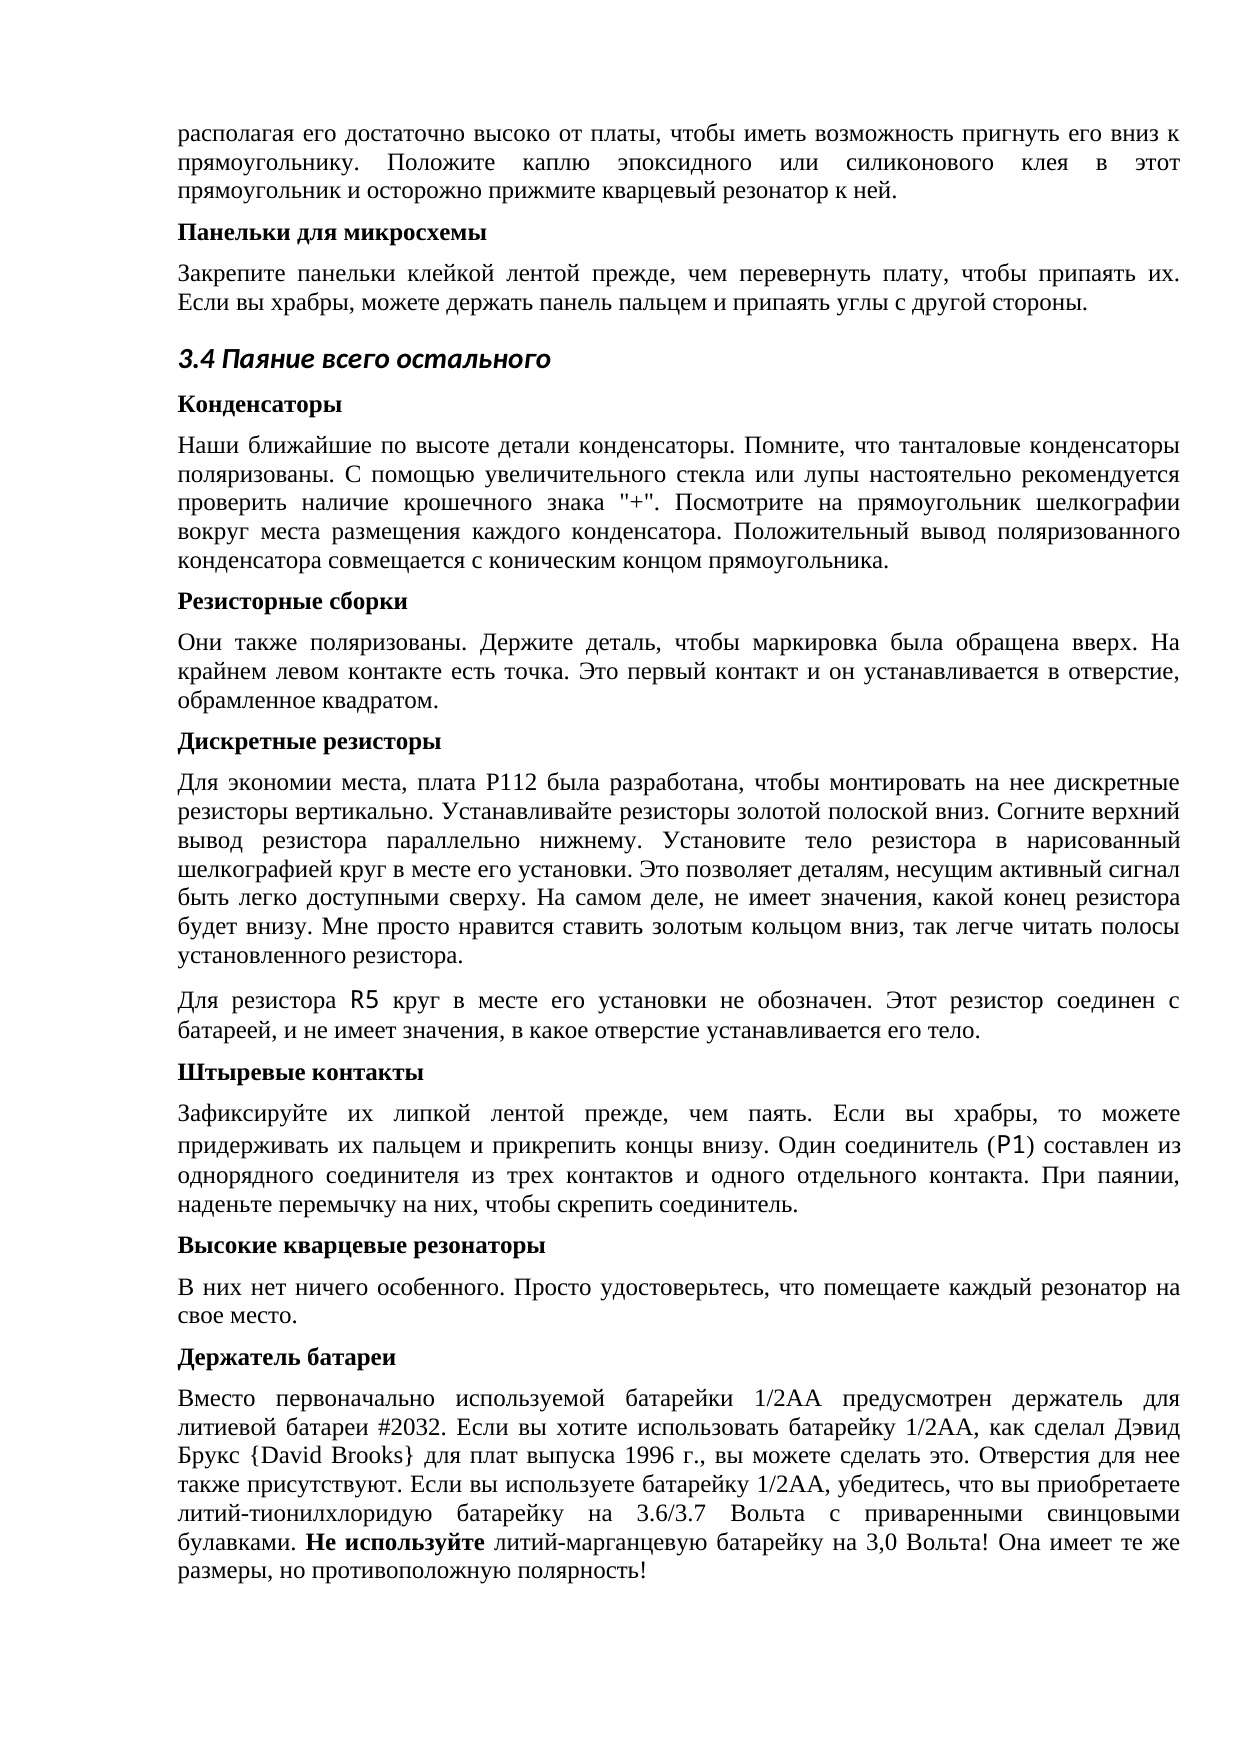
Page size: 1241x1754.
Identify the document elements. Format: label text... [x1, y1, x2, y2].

text Зафиксируйте их липкой лентой прежде, чем паять. Если вы храбры, то можете придерживать их пальцем и прикрепить концы внизу. Один соединитель (P1) составлен из однорядного соединителя из трех контактов и одного отдельного контакта. При паянии, наденьте перемычку на них, чтобы скрепить соединитель. [177, 1098, 1181, 1218]
text Для экономии места, плата Р112 была разработана, чтобы монтировать на нее дискретные резисторы вертикально. Устанавливайте резисторы золотой полоской вниз. Согните верхний вывод резистора параллельно нижнему. Установите тело резистора в нарисованный шелкографией круг в месте его установки. Это позволяет деталям, несущим активный сигнал быть легко доступными сверху. На самом деле, не имеет значения, какой конец резистора будет внизу. Мне просто нравится ставить золотым кольцом вниз, так легче читать полосы установленного резистора. [177, 767, 1181, 969]
text Штыревые контакты [177, 1057, 1181, 1085]
text В них нет ничего особенного. Просто удостоверьтесь, что помещаете каждый резонатор на свое место. [177, 1272, 1181, 1329]
text Закрепите панельки клейкой лентой прежде, чем перевернуть плату, чтобы припаять их. Если вы храбры, можете держать панель пальцем и припаять углы с другой стороны. [177, 258, 1181, 316]
text Держатель батареи [177, 1342, 1181, 1371]
subtitle 3.4 Паяние всего остального [177, 341, 1181, 376]
text Конденсаторы [177, 389, 1181, 417]
text Высокие кварцевые резонаторы [177, 1231, 1181, 1259]
text Дискретные резисторы [177, 726, 1181, 755]
text Вместо первоначально используемой батарейки 1/2AA предусмотрен держатель для литиевой батареи #2032. Если вы хотите использовать батарейку 1/2AA, как сделал Дэвид Брукс {David Brooks} для плат выпуска 1996 г., вы можете сделать это. Отверстия для нее также присутствуют. Если вы используете батарейку 1/2AA, убедитесь, что вы приобретаете литий-тионилхлоридую батарейку на 3.6/3.7 Вольта с приваренными свинцовыми булавками. Не используйте литий-марганцевую батарейку на 3,0 Вольта! Она имеет те же размеры, но противоположную полярность! [177, 1383, 1181, 1584]
text Для резистора R5 круг в месте его установки не обозначен. Этот резистор соединен с батареей, и не имеет значения, в какое отверстие устанавливается его тело. [177, 981, 1181, 1044]
text Они также поляризованы. Держите деталь, чтобы маркировка была обращена вверх. На крайнем левом контакте есть точка. Это первый контакт и он устанавливается в отверстие, обрамленное квадратом. [177, 627, 1181, 714]
text Наши ближайшие по высоте детали конденсаторы. Помните, что танталовые конденсаторы поляризованы. С помощью увеличительного стекла или лупы настоятельно рекомендуется проверить наличие крошечного знака "+". Посмотрите на прямоугольник шелкографии вокруг места размещения каждого конденсатора. Положительный вывод поляризованного конденсатора совмещается с коническим концом прямоугольника. [177, 430, 1181, 574]
text Панельки для микросхемы [177, 217, 1181, 246]
text Резисторные сборки [177, 586, 1181, 615]
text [177, 118, 1181, 204]
